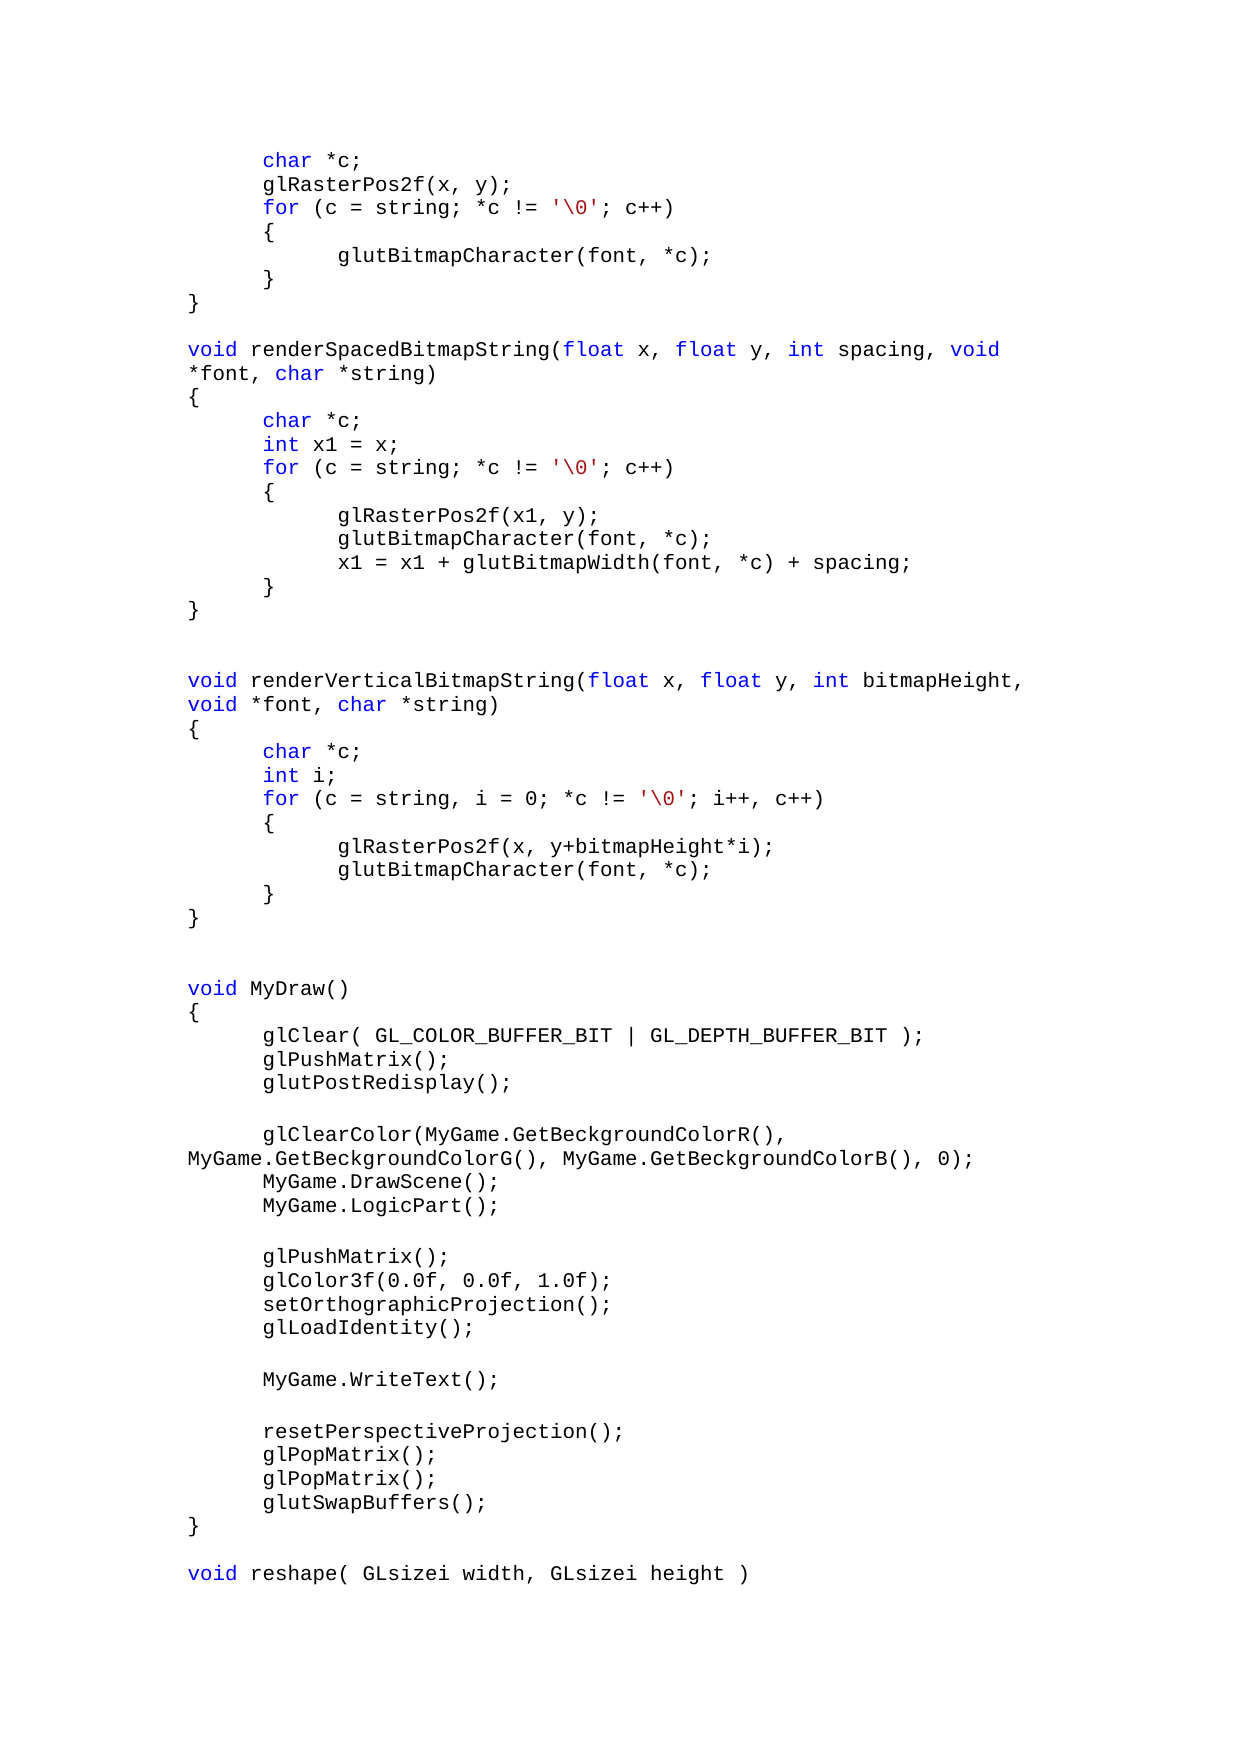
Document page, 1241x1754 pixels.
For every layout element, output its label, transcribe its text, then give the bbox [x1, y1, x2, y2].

text glutPostRedisplay(); [187, 1072, 1053, 1096]
text } [187, 883, 1053, 907]
text glClearColor(MyGame.GetBeckgroundColorR(), MyGame.GetBeckgroundColorG(), MyGame.GetBeckgroundColorB(), 0); [187, 1124, 1053, 1171]
text { [187, 481, 1053, 505]
text int x1 = x; [187, 434, 1053, 457]
text glPushMatrix(); [187, 1048, 1053, 1072]
text for (c = string; *c != '\0'; c++) [187, 197, 1053, 221]
text char *c; [187, 410, 1053, 434]
text { [187, 386, 1053, 410]
text glRasterPos2f(x1, y); [187, 505, 1053, 528]
text { [187, 1001, 1053, 1025]
text glClear( GL_COLOR_BUFFER_BIT | GL_DEPTH_BUFFER_BIT ); [187, 1025, 1053, 1048]
text } [187, 268, 1053, 292]
text glPopMatrix(); [187, 1444, 1053, 1468]
text glLoadIdentity(); [187, 1317, 1053, 1341]
text char *c; [187, 741, 1053, 765]
text { [187, 717, 1053, 741]
text char *c; [187, 150, 1053, 174]
text } [187, 907, 1053, 930]
text glutBitmapCharacter(font, *c); [187, 244, 1053, 268]
text } [187, 1515, 1053, 1539]
text glColor3f(0.0f, 0.0f, 1.0f); [187, 1270, 1053, 1294]
text void MyDraw() [187, 978, 1053, 1001]
text } [187, 292, 1053, 316]
text for (c = string; *c != '\0'; c++) [187, 457, 1053, 481]
text void reshape( GLsizei width, GLsizei height ) [187, 1563, 1053, 1586]
text MyGame.WriteText(); [187, 1369, 1053, 1393]
text } [187, 599, 1053, 623]
text { [187, 221, 1053, 244]
text glPushMatrix(); [187, 1246, 1053, 1270]
text glPopMatrix(); [187, 1468, 1053, 1492]
text glutBitmapCharacter(font, *c); [187, 859, 1053, 883]
text glRasterPos2f(x, y+bitmapHeight*i); [187, 836, 1053, 859]
text glutBitmapCharacter(font, *c); [187, 528, 1053, 552]
text MyGame.LogicPart(); [187, 1195, 1053, 1218]
text int i; [187, 765, 1053, 788]
text } [187, 576, 1053, 599]
text setOrthographicProjection(); [187, 1294, 1053, 1317]
text void renderSpacedBitmapString(float x, float y, int spacing, void *font, char *string) [187, 339, 1053, 386]
text x1 = x1 + glutBitmapWidth(font, *c) + spacing; [187, 552, 1053, 576]
text void renderVerticalBitmapString(float x, float y, int bitmapHeight, void *font, char *string) [187, 670, 1053, 717]
text MyGame.DrawScene(); [187, 1171, 1053, 1195]
text resetPerspectiveProjection(); [187, 1421, 1053, 1444]
text { [187, 812, 1053, 836]
text for (c = string, i = 0; *c != '\0'; i++, c++) [187, 788, 1053, 812]
text glRasterPos2f(x, y); [187, 174, 1053, 197]
text glutSwapBuffers(); [187, 1492, 1053, 1515]
